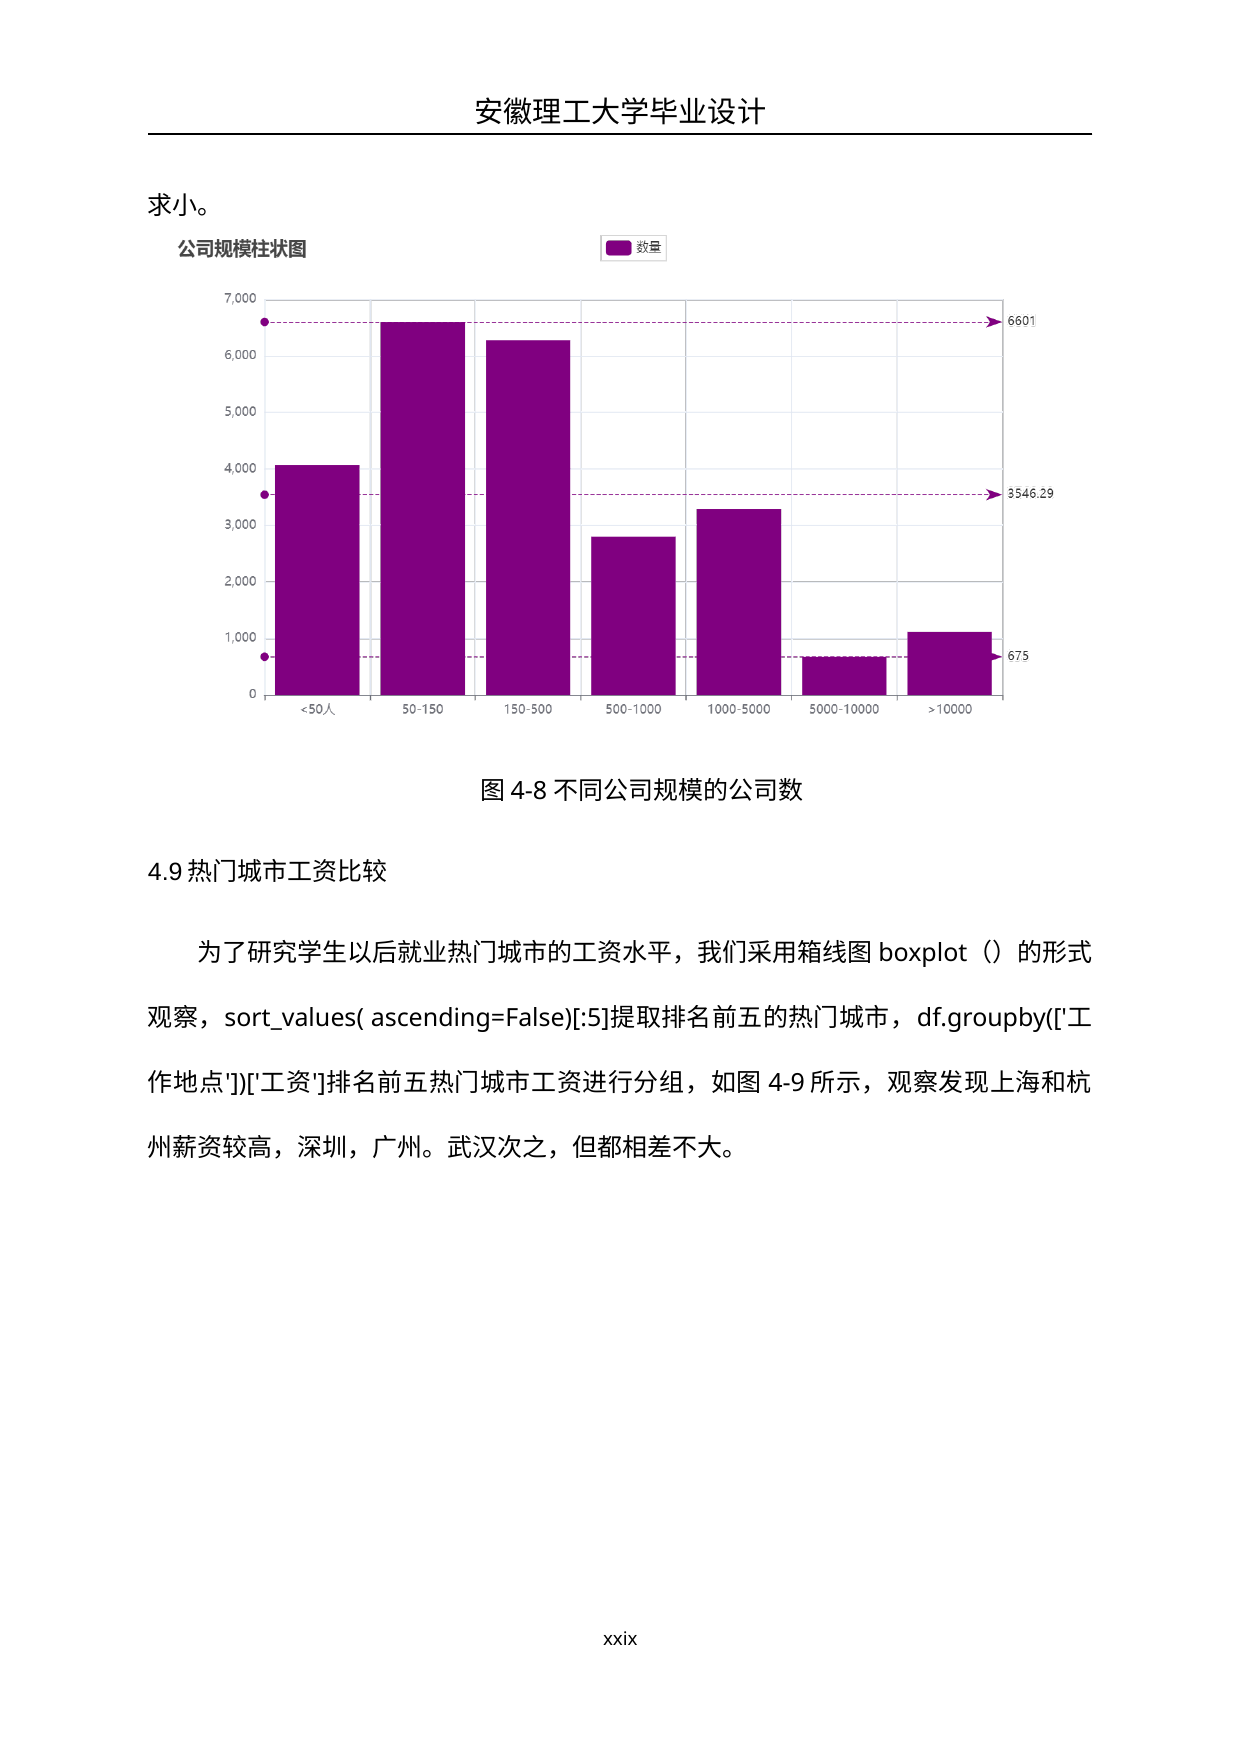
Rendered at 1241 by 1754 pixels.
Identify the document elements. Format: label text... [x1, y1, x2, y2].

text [148, 171, 1092, 236]
text 图4-8 不同公司规模的公司数 [148, 756, 1092, 821]
text 为了研究学生以后就业热门城市的工资水平，我们采用箱线图boxplot（）的形式观察，sort_values( ascending=False)[:5]提取排名前五的热门城市，df.groupby(['工作地点'])['工资']排名前五热门城市工资进行分组，如图4-9所示，观察发现上海和杭州薪资较高，深圳，广州。武汉次之，但都相差不大。 [148, 918, 1092, 1178]
subtitle 4.9热门城市工资比较 [148, 837, 1092, 902]
picture [172, 235, 1068, 733]
